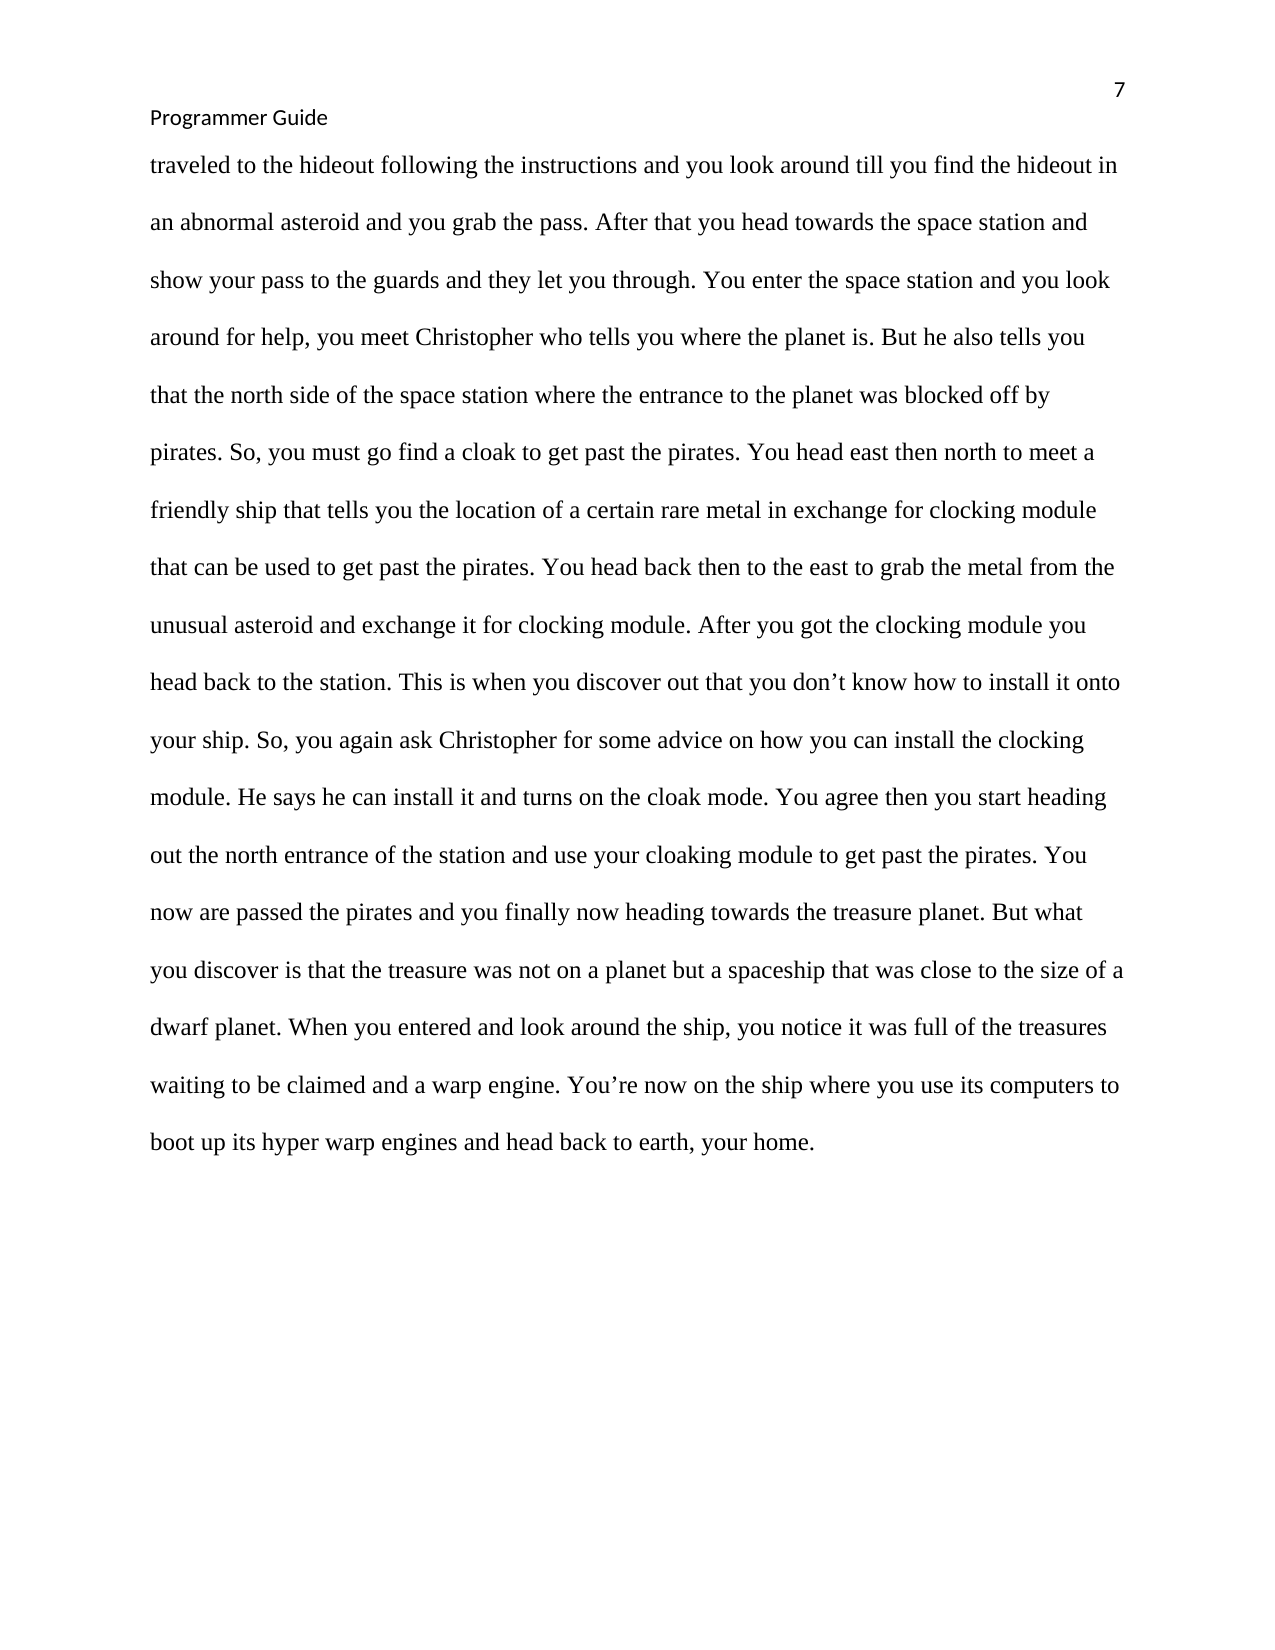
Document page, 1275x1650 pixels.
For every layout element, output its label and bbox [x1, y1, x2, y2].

text [150, 150, 1125, 1156]
